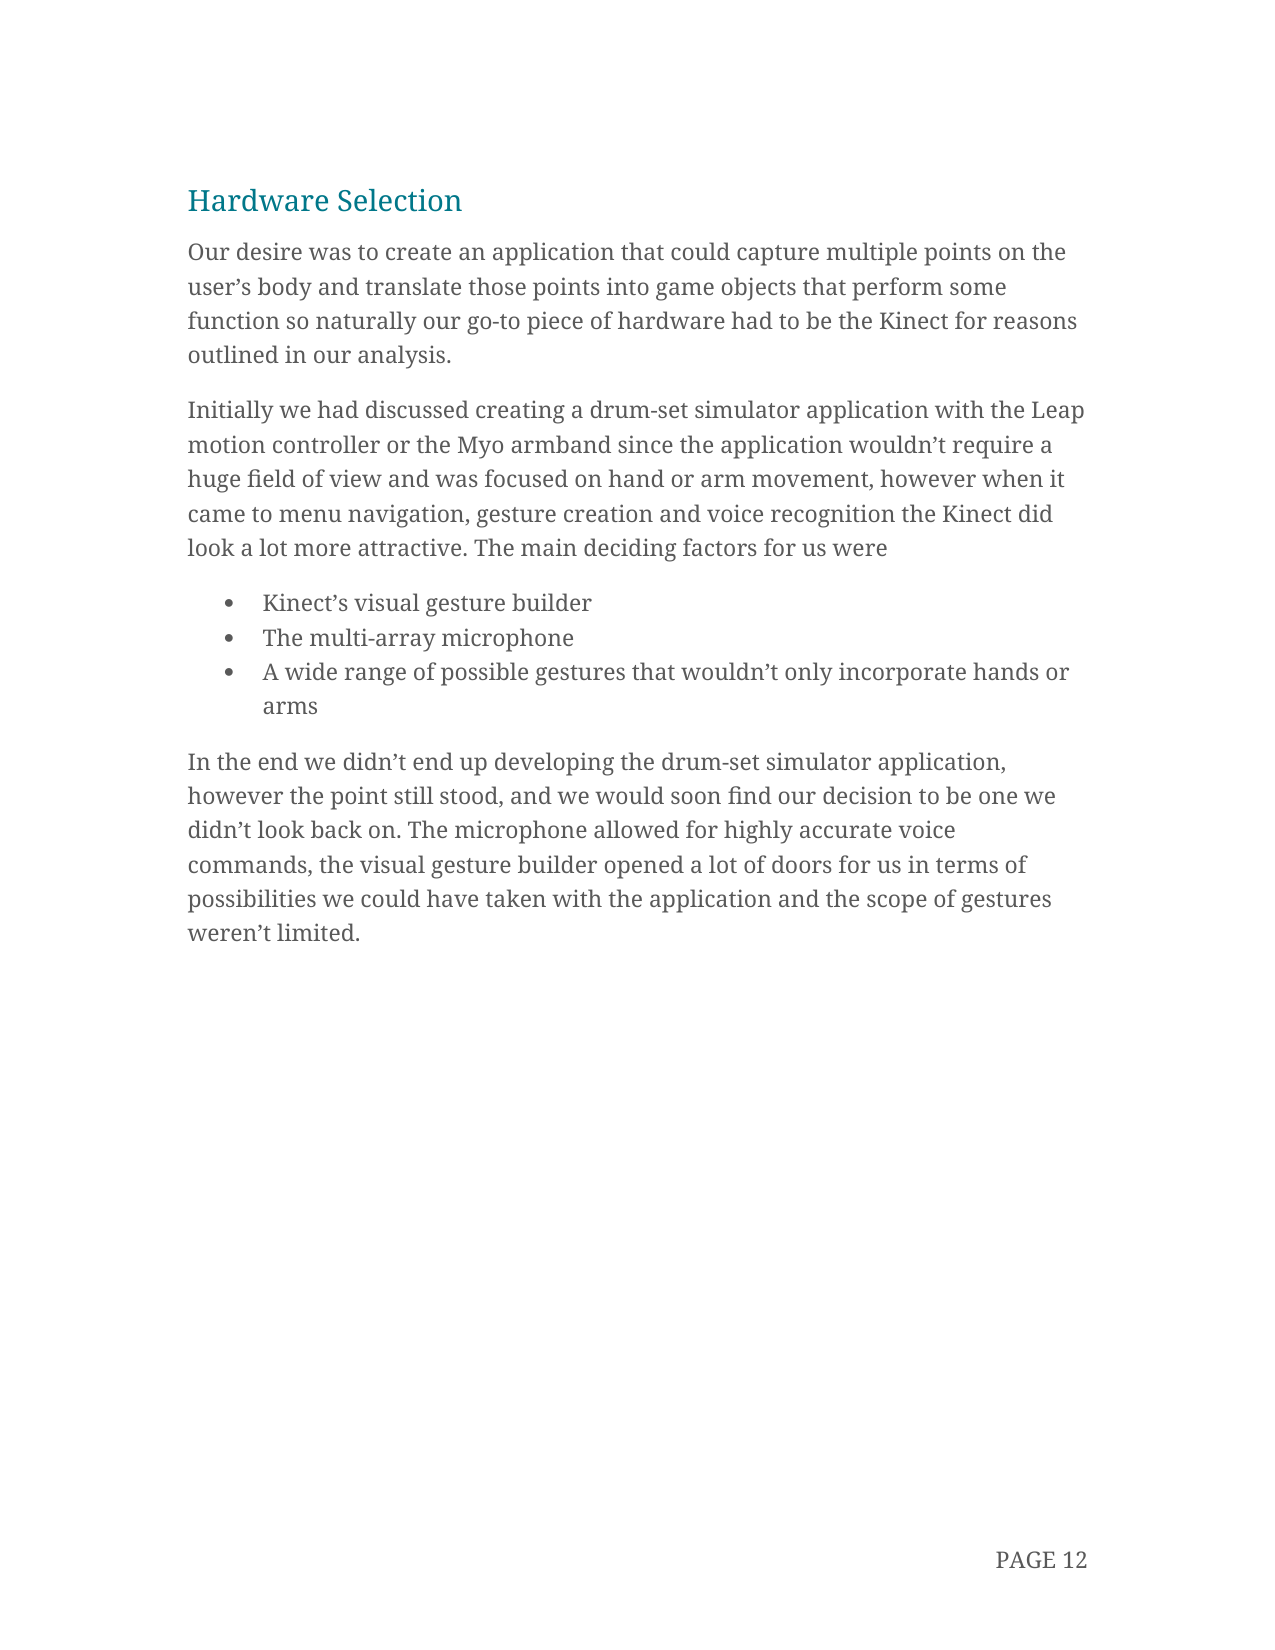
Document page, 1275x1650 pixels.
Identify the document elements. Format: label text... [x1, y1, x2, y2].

subtitle Hardware Selection [187, 180, 1087, 220]
text Our desire was to create an application that could capture multiple points on the user’s body and translate those points into game objects that perform some function so naturally our go-to piece of hardware had to be the Kinect for reasons outlined in our analysis. [187, 236, 1087, 371]
list Kinect’s visual gesture builder [225, 587, 1087, 618]
list The multi-array microphone [225, 622, 1087, 653]
list A wide range of possible gestures that wouldn’t only incorporate hands or arms [225, 656, 1087, 722]
text Initially we had discussed creating a drum-set simulator application with the Leap motion controller or the Myo armband since the application wouldn’t require a huge field of view and was focused on hand or arm movement, however when it came to menu navigation, gesture creation and voice recognition the Kinect did look a lot more attractive. The main deciding factors for us were [187, 394, 1087, 563]
text In the end we didn’t end up developing the drum-set simulator application, however the point still stood, and we would soon find our decision to be one we didn’t look back on. The microphone allowed for highly accurate voice commands, the visual gesture builder opened a lot of doors for us in terms of possibilities we could have taken with the application and the scope of gestures weren’t limited. [187, 746, 1087, 949]
